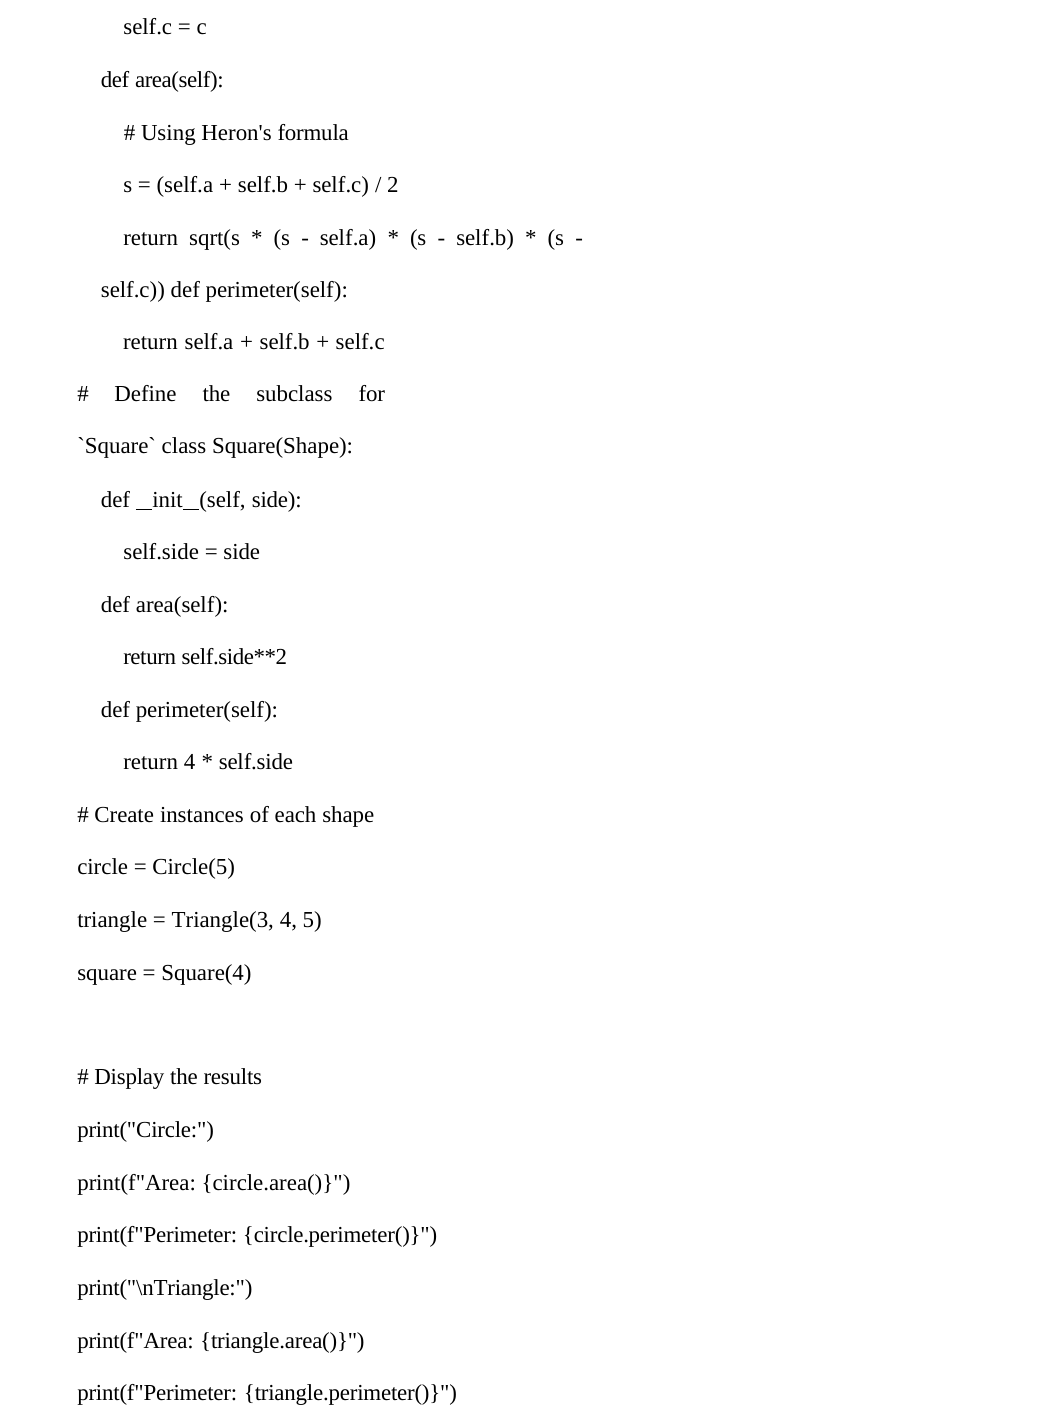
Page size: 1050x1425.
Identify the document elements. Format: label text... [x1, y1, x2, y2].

text triangle = Triangle(3, 4, 5) square = Square(4) [77, 906, 333, 985]
text return self.side**2 def perimeter(self): [101, 644, 292, 722]
text print(f"Perimeter: {triangle.perimeter()}") [77, 1379, 991, 1406]
text # Create instances of each shape circle = Circle(5) [77, 801, 379, 880]
text # Display the results print("Circle:") [77, 1063, 292, 1142]
text def init (self, side): [101, 486, 991, 512]
text return 4 * self.side [123, 748, 991, 774]
text self.c = c def area(self): [101, 13, 232, 92]
text return self.a + self.b + self.c # Define the subclass for `Square` class Square(Shape): [77, 328, 385, 459]
text s = (self.a + self.b + self.c) / 2 [123, 171, 991, 197]
text # Using Heron's formula [123, 119, 991, 145]
text print(f"Area: {triangle.area()}") [77, 1327, 991, 1353]
text print(f"Area: {circle.area()}") print(f"Perimeter: {circle.perimeter()}") print("\nTriangle:") [77, 1169, 437, 1300]
text return sqrt(s * (s - self.a) * (s - self.b) * (s - self.c)) def perimeter(self): [101, 224, 584, 302]
text self.side = side def area(self): [101, 538, 284, 617]
